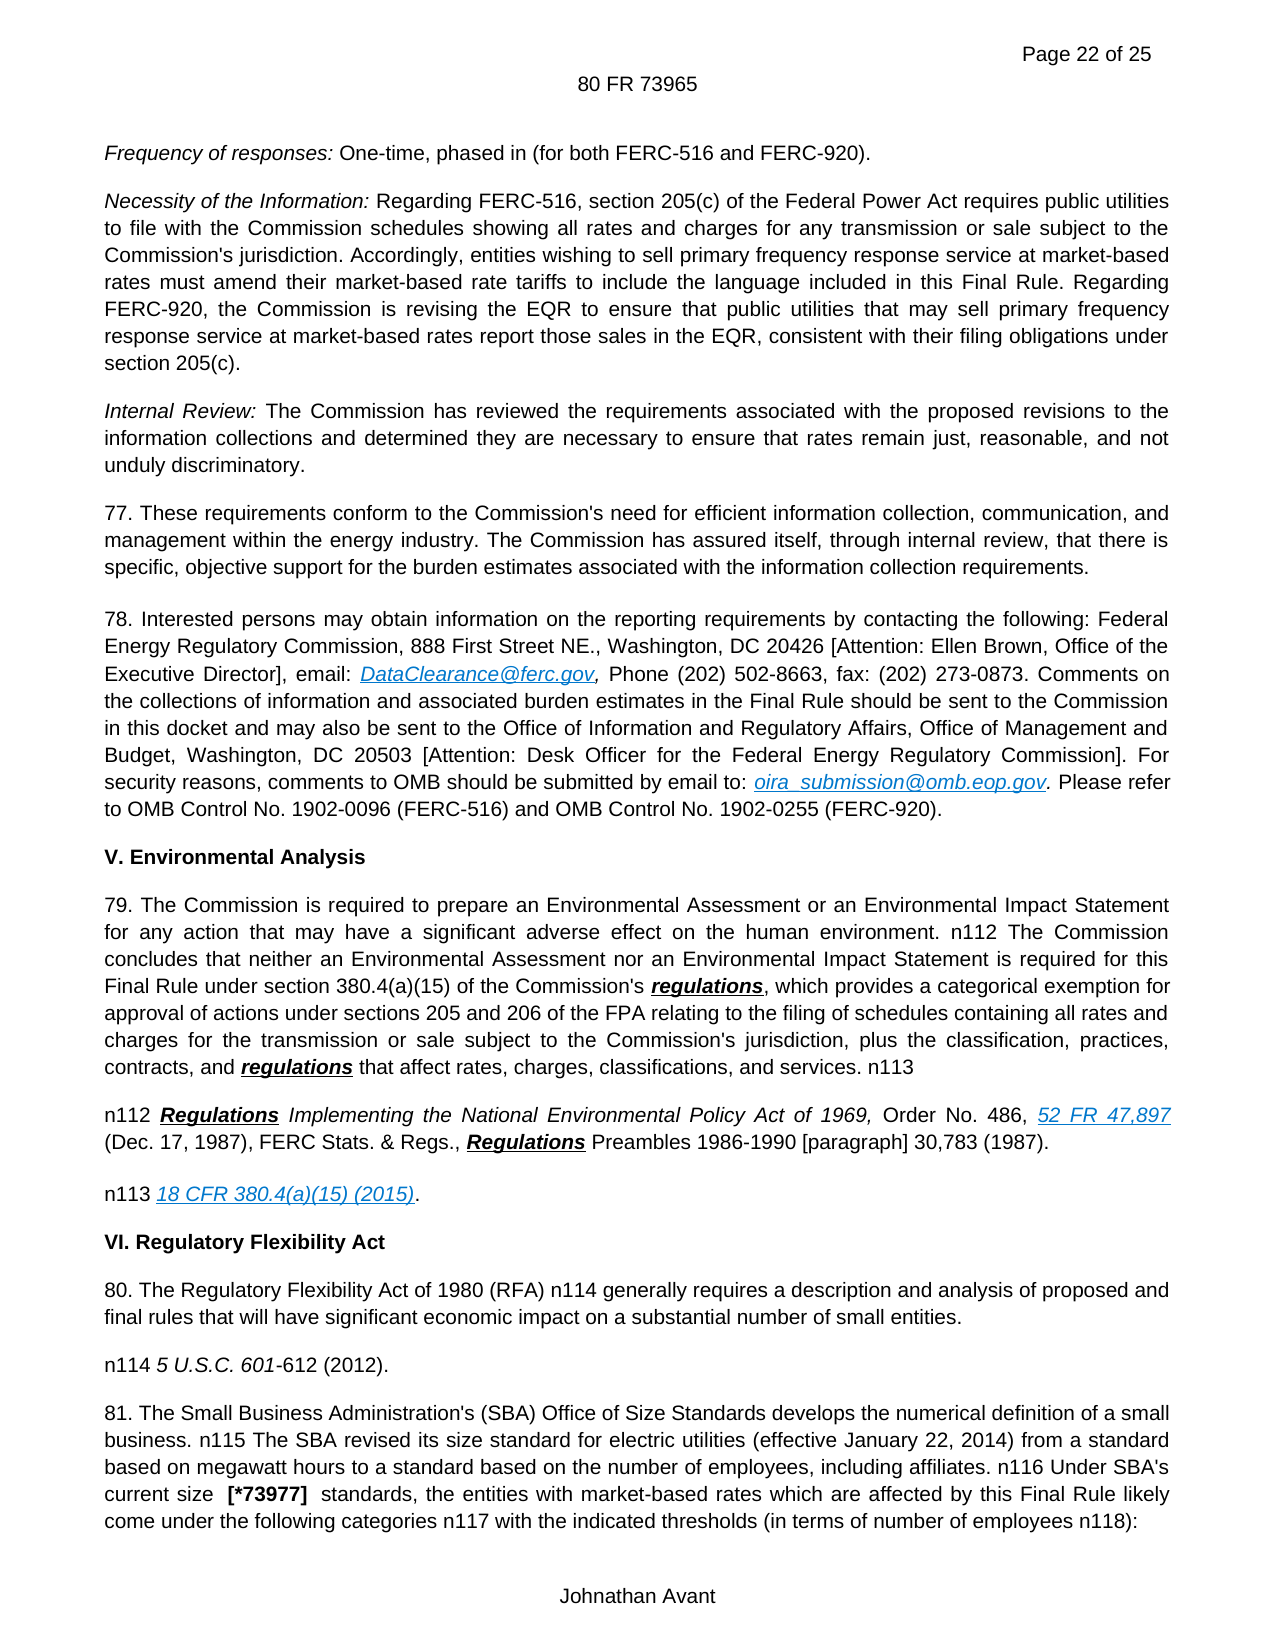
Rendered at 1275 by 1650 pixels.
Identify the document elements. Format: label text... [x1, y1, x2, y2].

text Necessity of the Information: Regarding FERC-516, section 205(c) of the Federal Power Act requires public utilities to file with the Commission schedules showing all rates and charges for any transmission or sale subject to the Commission's jurisdiction. Accordingly, entities wishing to sell primary frequency response service at market-based rates must amend their market-based rate tariffs to include the language included in this Final Rule. Regarding FERC-920, the Commission is revising the EQR to ensure that public utilities that may sell primary frequency response service at market-based rates report those sales in the EQR, consistent with their filing obligations under section 205(c). [104, 185, 1171, 375]
text 81. The Small Business Administration's (SBA) Office of Size Standards develops the numerical definition of a small business. n115 The SBA revised its size standard for electric utilities (effective January 22, 2014) from a standard based on megawatt hours to a standard based on the number of employees, including affiliates. n116 Under SBA's current size [*73977] standards, the entities with market-based rates which are affected by this Final Rule likely come under the following categories n117 with the indicated thresholds (in terms of number of employees n118): [104, 1398, 1171, 1533]
text Frequency of responses: One-time, phased in (for both FERC-516 and FERC-920). [104, 137, 1171, 164]
text VI. Regulatory Flexibility Act [104, 1227, 1171, 1254]
text n113 18 CFR 380.4(a)(15) (2015). [104, 1179, 1171, 1206]
text n112 Regulations Implementing the National Environmental Policy Act of 1969, Order No. 486, 52 FR 47,897 (Dec. 17, 1987), FERC Stats. & Regs., Regulations Preambles 1986-1990 [paragraph] 30,783 (1987). [104, 1100, 1171, 1154]
text 77. These requirements conform to the Commission's need for efficient information collection, communication, and management within the energy industry. The Commission has assured itself, through internal review, that there is specific, objective support for the burden estimates associated with the information collection requirements. [104, 498, 1171, 579]
text V. Environmental Analysis [104, 842, 1171, 869]
text Internal Review: The Commission has reviewed the requirements associated with the proposed revisions to the information collections and determined they are necessary to ensure that rates remain just, reasonable, and not unduly discriminatory. [104, 396, 1171, 477]
text 80. The Regulatory Flexibility Act of 1980 (RFA) n114 generally requires a description and analysis of proposed and final rules that will have significant economic impact on a substantial number of small entities. [104, 1275, 1171, 1329]
text 78. Interested persons may obtain information on the reporting requirements by contacting the following: Federal Energy Regulatory Commission, 888 First Street NE., Washington, DC 20426 [Attention: Ellen Brown, Office of the Executive Director], email: DataClearance@ferc.gov, Phone (202) 502-8663, fax: (202) 273-0873. Comments on the collections of information and associated burden estimates in the Final Rule should be sent to the Commission in this docket and may also be sent to the Office of Information and Regulatory Affairs, Office of Management and Budget, Washington, DC 20503 [Attention: Desk Officer for the Federal Energy Regulatory Commission]. For security reasons, comments to OMB should be submitted by email to: oira_submission@omb.eop.gov. Please refer to OMB Control No. 1902-0096 (FERC-516) and OMB Control No. 1902-0255 (FERC-920). [104, 604, 1171, 821]
text n114 5 U.S.C. 601-612 (2012). [104, 1350, 1171, 1377]
text 79. The Commission is required to prepare an Environmental Assessment or an Environmental Impact Statement for any action that may have a significant adverse effect on the human environment. n112 The Commission concludes that neither an Environmental Assessment nor an Environmental Impact Statement is required for this Final Rule under section 380.4(a)(15) of the Commission's regulations, which provides a categorical exemption for approval of actions under sections 205 and 206 of the FPA relating to the filing of schedules containing all rates and charges for the transmission or sale subject to the Commission's jurisdiction, plus the classification, practices, contracts, and regulations that affect rates, charges, classifications, and services. n113 [104, 889, 1171, 1079]
